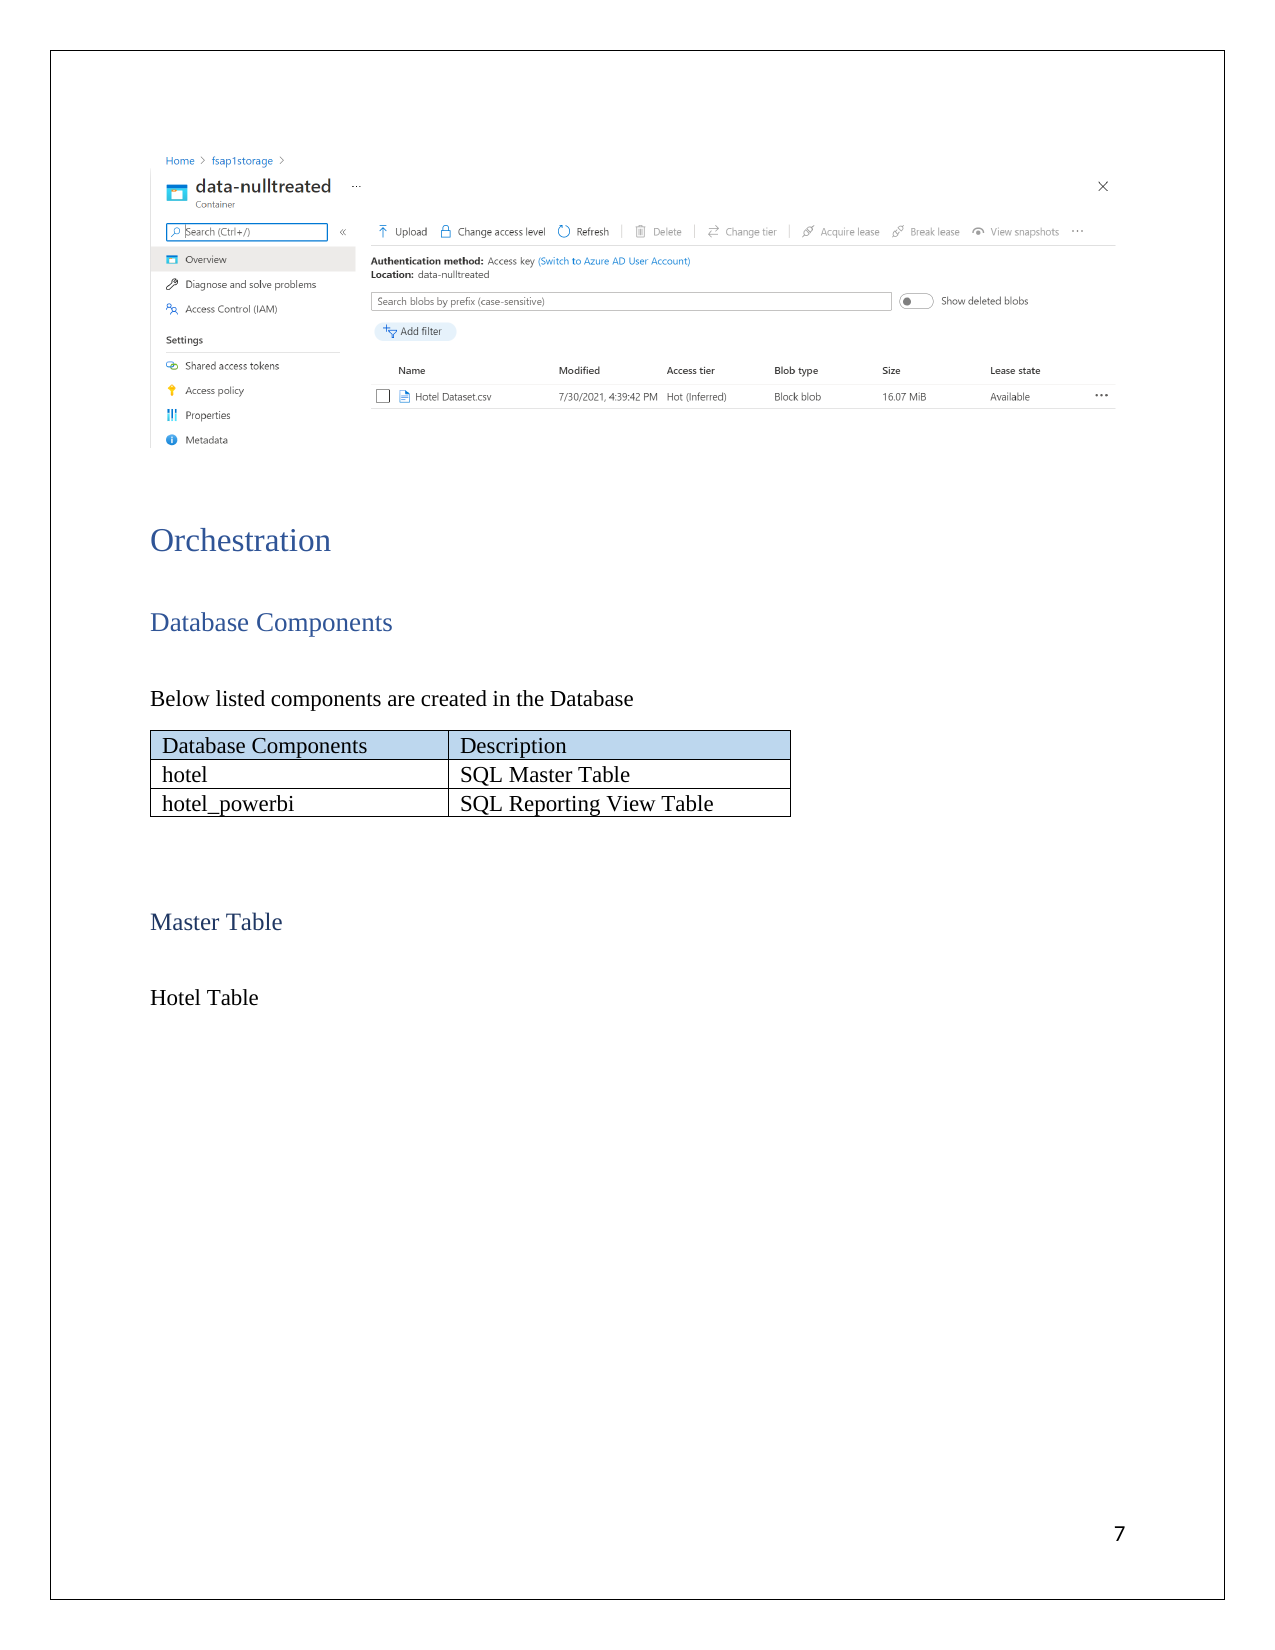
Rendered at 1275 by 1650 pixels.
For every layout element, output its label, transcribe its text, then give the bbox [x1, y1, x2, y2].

table_cell SQL Reporting View Table [449, 789, 790, 816]
subtitle Database Components [150, 607, 1125, 638]
table_header Database Components [151, 731, 448, 759]
picture [150, 150, 1125, 448]
table_cell hotel [151, 760, 448, 788]
table_header Description [449, 731, 790, 759]
table_cell SQL Master Table [449, 760, 790, 788]
table_cell hotel_powerbi [151, 789, 448, 816]
text Below listed components are created in the Database [150, 685, 1125, 712]
text Hotel Table [150, 984, 1125, 1010]
subtitle Orchestration [150, 520, 1125, 558]
subtitle Master Table [150, 907, 1125, 936]
